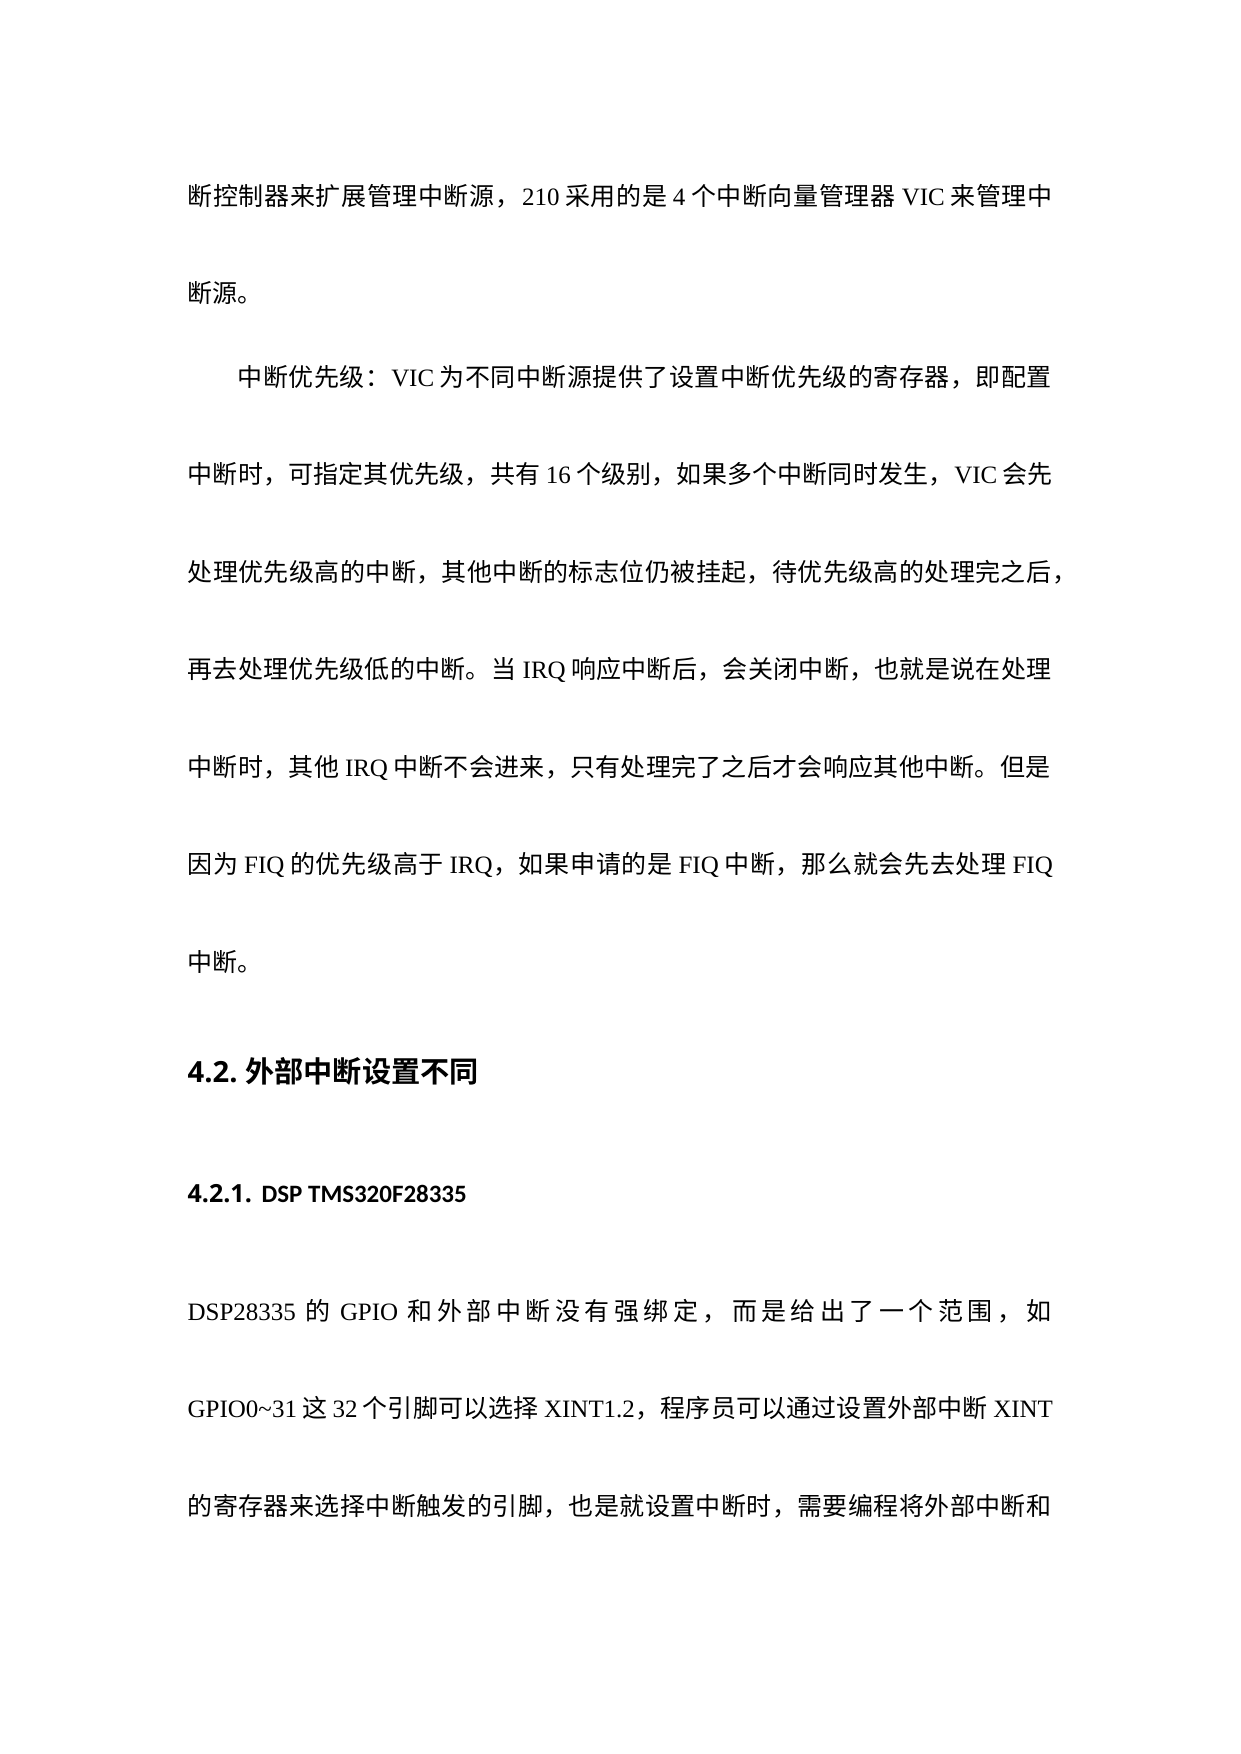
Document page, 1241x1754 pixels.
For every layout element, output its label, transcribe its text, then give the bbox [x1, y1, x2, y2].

subtitle 外部中断设置不同 [187, 1038, 1053, 1103]
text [187, 162, 1053, 324]
subtitle DSP TMS320F28335 [187, 1160, 1053, 1225]
text 中断优先级：VIC为不同中断源提供了设置中断优先级的寄存器，即配置中断时，可指定其优先级，共有16个级别，如果多个中断同时发生，VIC会先处理优先级高的中断，其他中断的标志位仍被挂起，待优先级高的处理完之后，再去处理优先级低的中断。当IRQ响应中断后，会关闭中断，也就是说在处理中断时，其他IRQ中断不会进来，只有处理完了之后才会响应其他中断。但是因为FIQ的优先级高于IRQ，如果申请的是FIQ中断，那么就会先去处理FIQ中断。 [187, 343, 1053, 993]
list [187, 1277, 1053, 1537]
